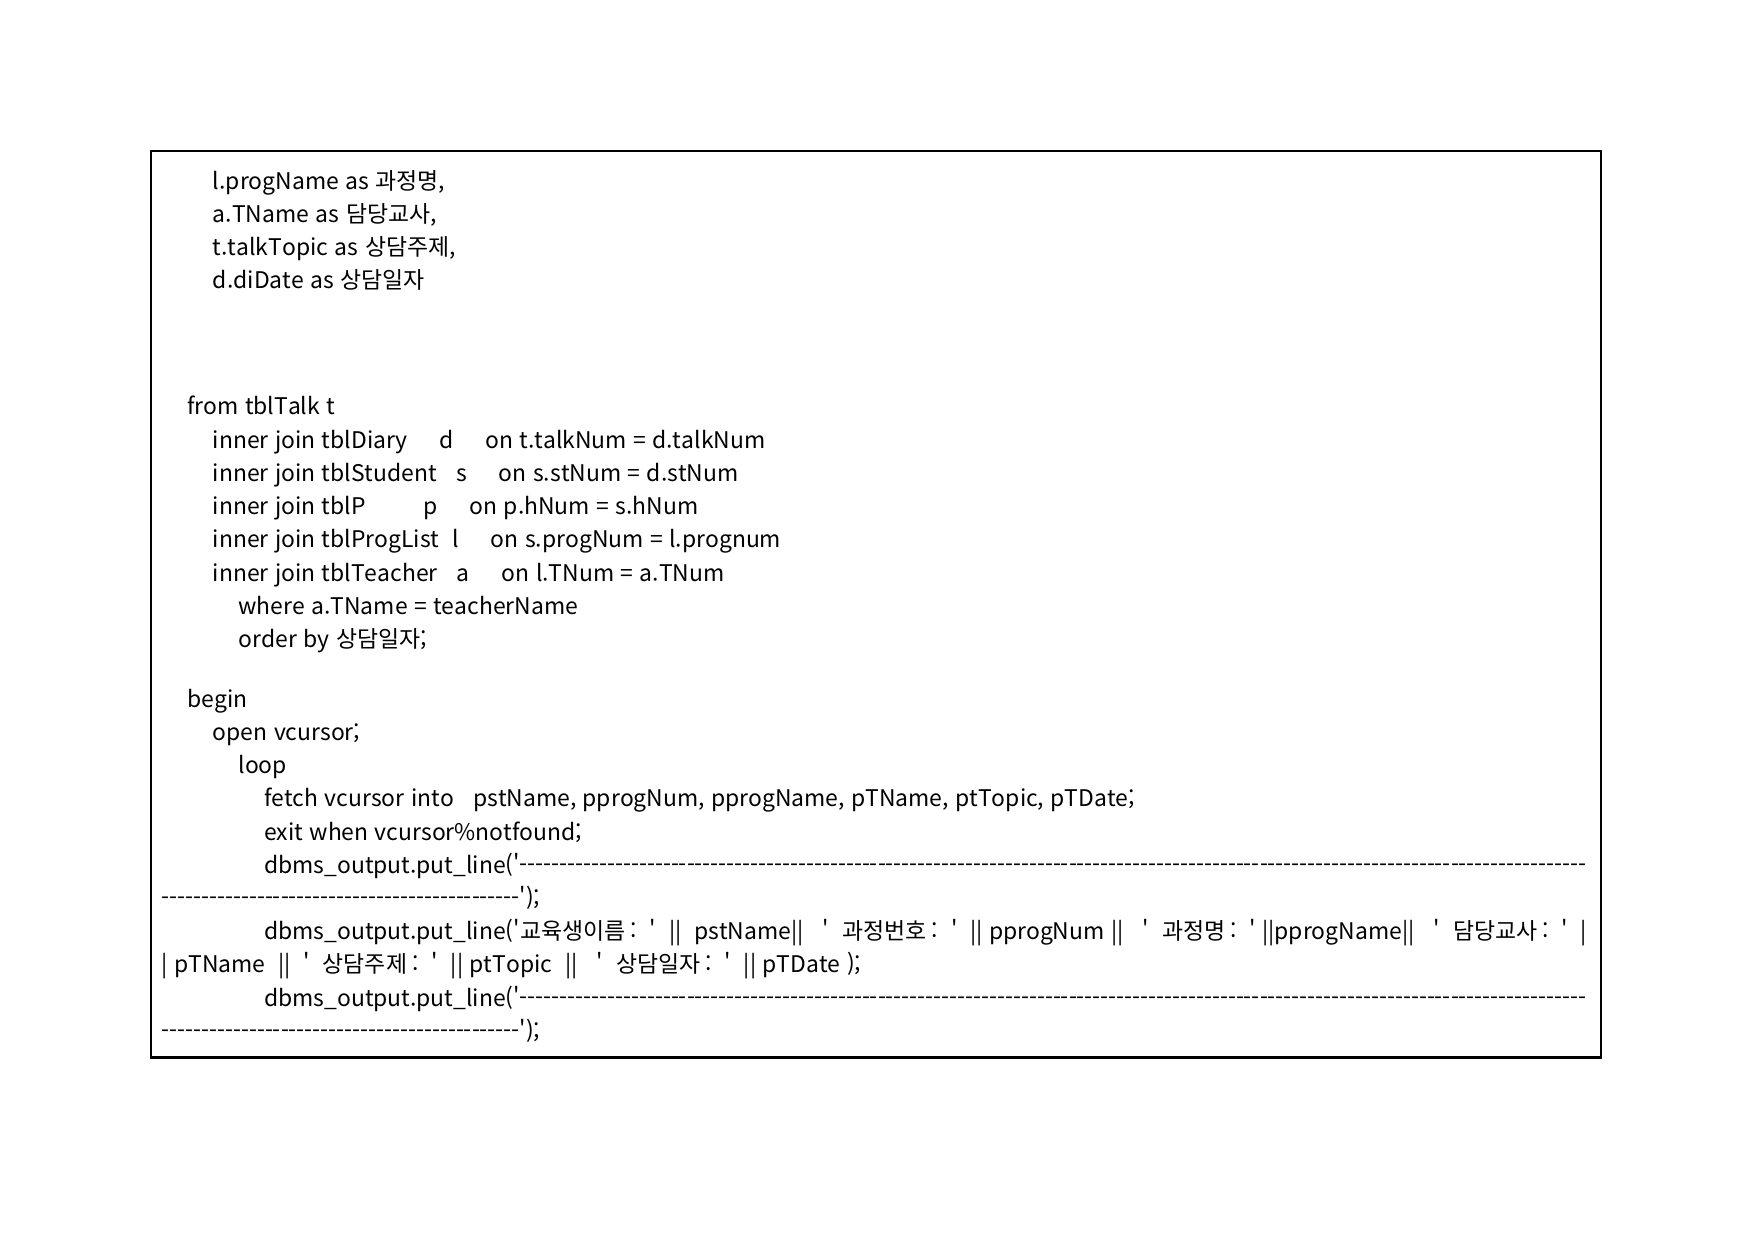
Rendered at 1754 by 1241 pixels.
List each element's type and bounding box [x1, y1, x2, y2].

table_cell [152, 152, 1600, 1056]
